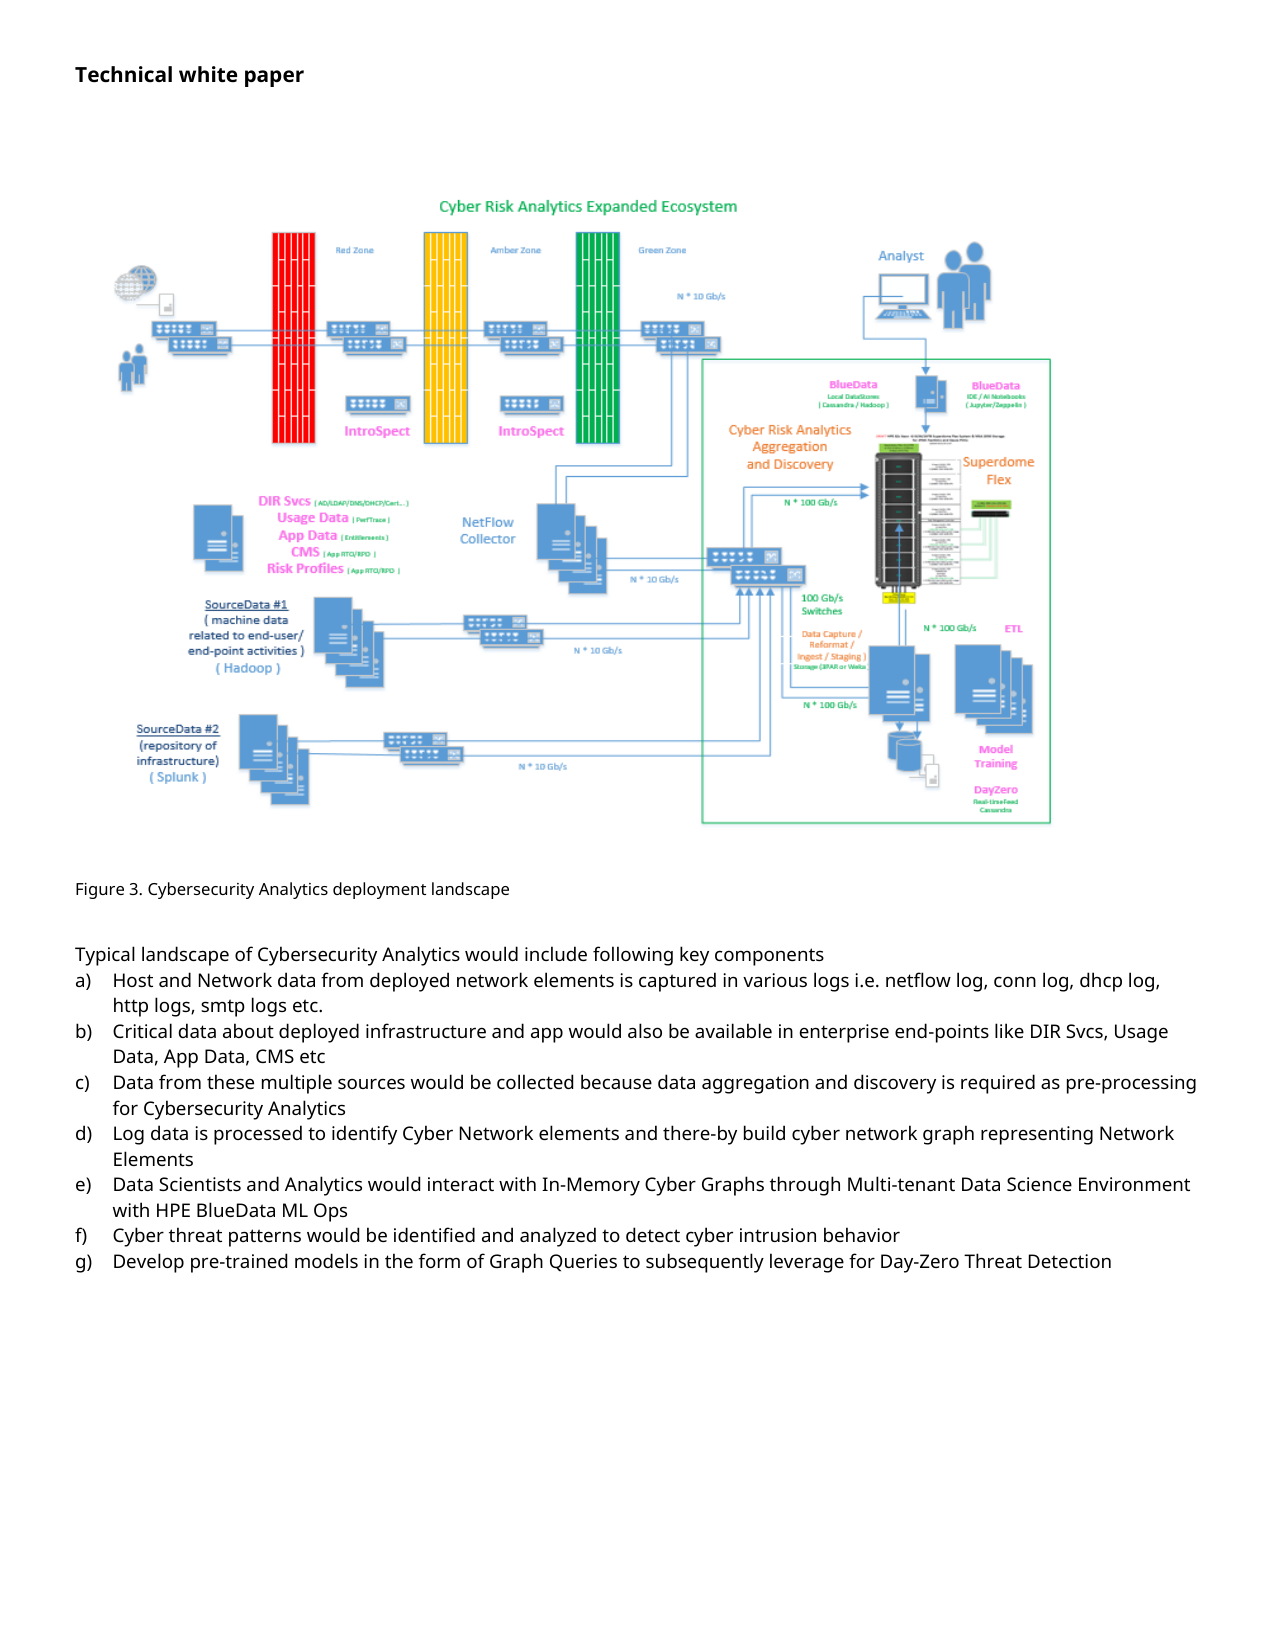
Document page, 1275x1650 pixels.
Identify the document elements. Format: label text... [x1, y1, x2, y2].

picture [102, 187, 1056, 861]
list Data from these multiple sources would be collected because data aggregation and discovery is required as pre-processing for Cybersecurity Analytics [75, 1069, 1200, 1120]
list Data Scientists and Analytics would interact with In-Memory Cyber Graphs through Multi-tenant Data Science Environment with HPE BlueData ML Ops [75, 1171, 1200, 1222]
list Develop pre-trained models in the form of Graph Queries to subsequently leverage for Day-Zero Threat Detection [75, 1248, 1200, 1273]
list Log data is processed to identify Cyber Network elements and there-by build cyber network graph representing Network Elements [75, 1120, 1200, 1171]
list Cyber threat patterns would be identified and analyzed to detect cyber intrusion behavior [75, 1222, 1200, 1248]
list Host and Network data from deployed network elements is captured in various logs i.e. netflow log, conn log, dhcp log, http logs, smtp logs etc. [75, 967, 1200, 1018]
list Critical data about deployed infrastructure and app would also be available in enterprise end-points like DIR Svcs, Usage Data, App Data, CMS etc [75, 1018, 1200, 1069]
text Typical landscape of Cybersecurity Analytics would include following key components [75, 942, 1200, 967]
text Figure 3. Cybersecurity Analytics deployment landscape [75, 877, 1200, 900]
